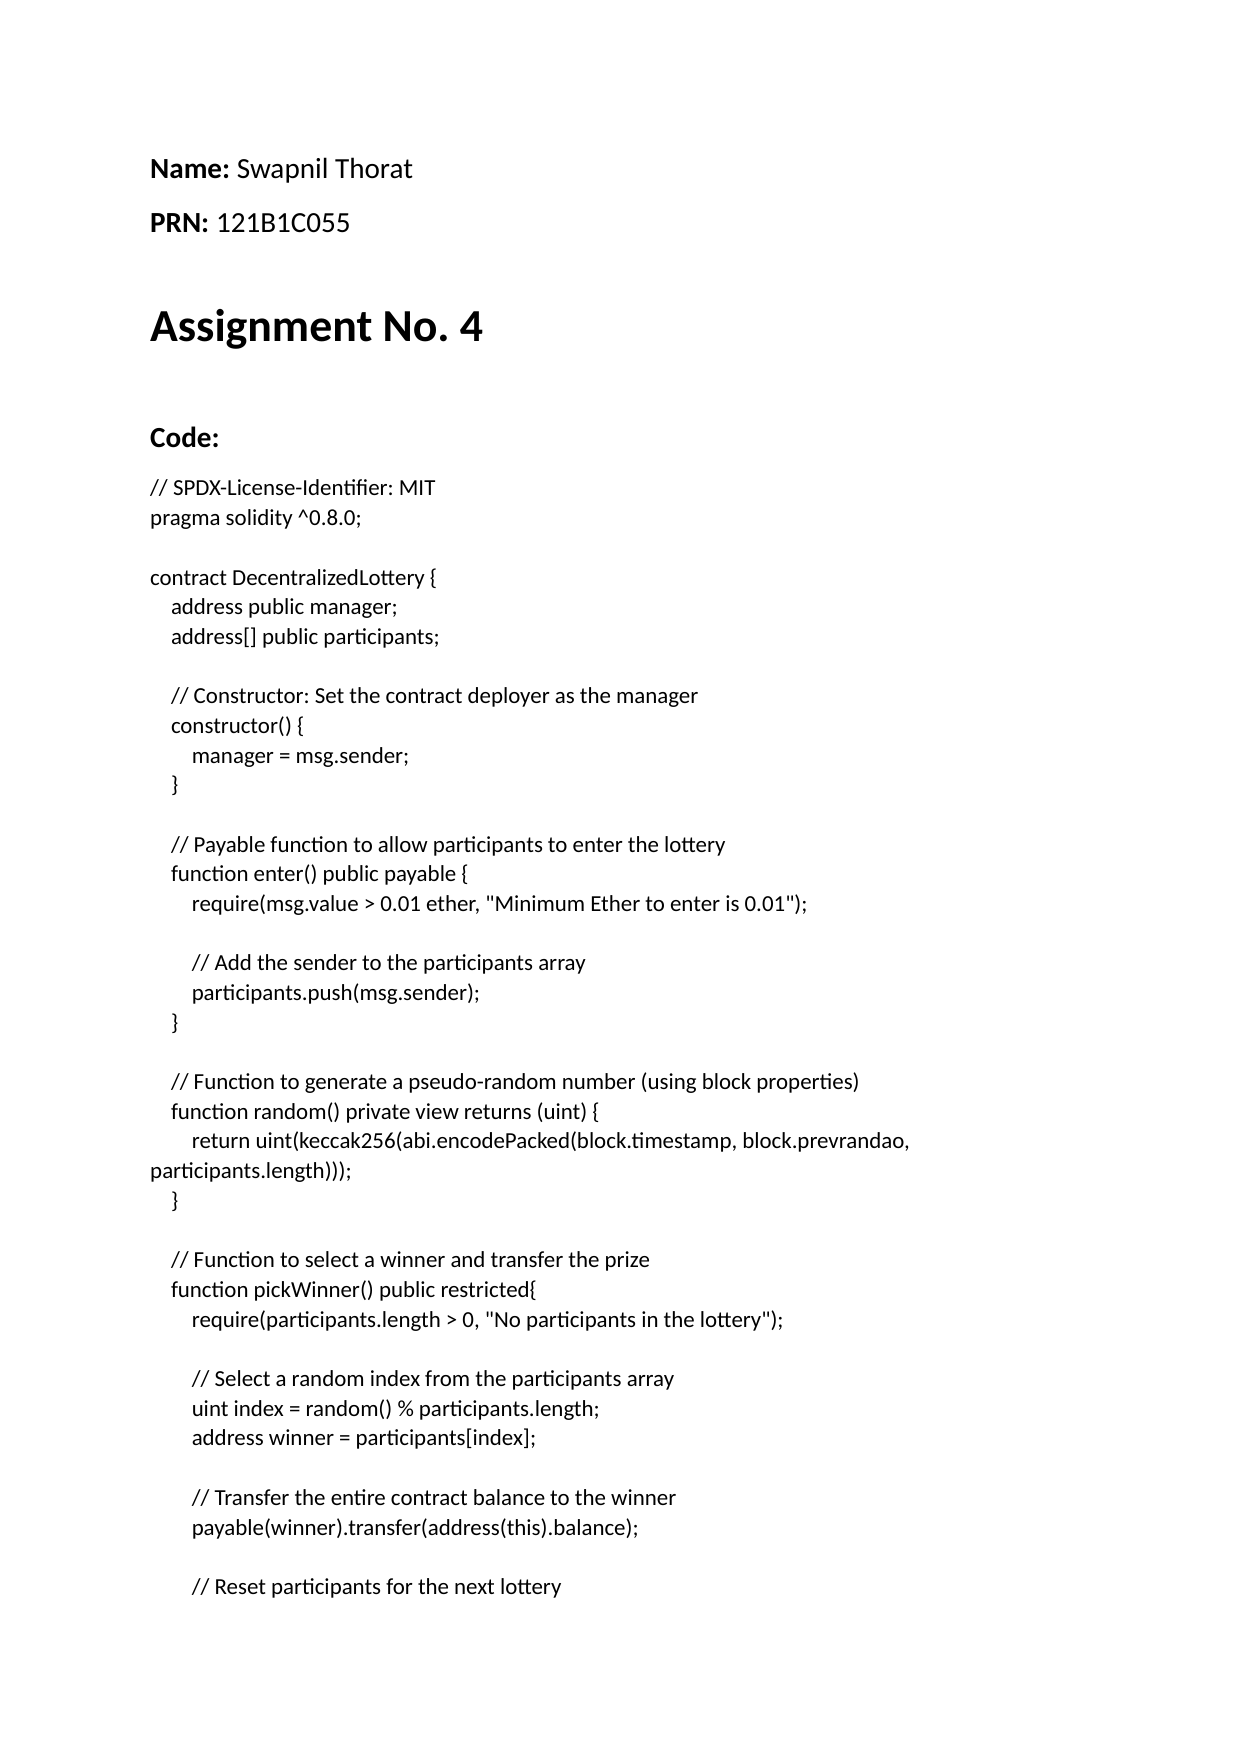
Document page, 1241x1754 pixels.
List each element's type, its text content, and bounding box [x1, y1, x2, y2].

text function pickWinner() public restricted{ [150, 1275, 1090, 1303]
text // Select a random index from the participants array [150, 1364, 1090, 1392]
text manager = msg.sender; [150, 741, 1090, 769]
text contract DecentralizedLottery { [150, 563, 1090, 591]
text pragma solidity ^0.8.0; [150, 503, 1090, 531]
text require(msg.value > 0.01 ether, "Minimum Ether to enter is 0.01"); [150, 889, 1090, 917]
text participants.push(msg.sender); [150, 978, 1090, 1006]
text Name: Swapnil Thorat [150, 150, 1090, 186]
text Code: [150, 419, 1090, 455]
text // Constructor: Set the contract deployer as the manager [150, 681, 1090, 709]
text function enter() public payable { [150, 859, 1090, 887]
text } [150, 770, 1090, 798]
text PRN: 121B1C055 [150, 204, 1090, 240]
text constructor() { [150, 711, 1090, 739]
text uint index = random() % participants.length; [150, 1394, 1090, 1422]
text // Add the sender to the participants array [150, 948, 1090, 977]
text // Reset participants for the next lottery [150, 1572, 1090, 1600]
text // Function to generate a pseudo-random number (using block properties) [150, 1067, 1090, 1095]
text address winner = participants[index]; [150, 1423, 1090, 1452]
text Assignment No. 4 [150, 297, 1090, 353]
text function random() private view returns (uint) { [150, 1097, 1090, 1125]
text // Transfer the entire contract balance to the winner [150, 1483, 1090, 1511]
text address public manager; [150, 592, 1090, 620]
text } [150, 1008, 1090, 1036]
text // SPDX-License-Identifier: MIT [150, 473, 1090, 502]
text payable(winner).transfer(address(this).balance); [150, 1513, 1090, 1541]
text // Payable function to allow participants to enter the lottery [150, 830, 1090, 858]
text // Function to select a winner and transfer the prize [150, 1245, 1090, 1273]
text return uint(keccak256(abi.encodePacked(block.timestamp, block.prevrandao, participants.length))); [150, 1127, 1090, 1184]
text require(participants.length > 0, "No participants in the lottery"); [150, 1305, 1090, 1333]
text } [150, 1186, 1090, 1214]
text address[] public participants; [150, 622, 1090, 650]
